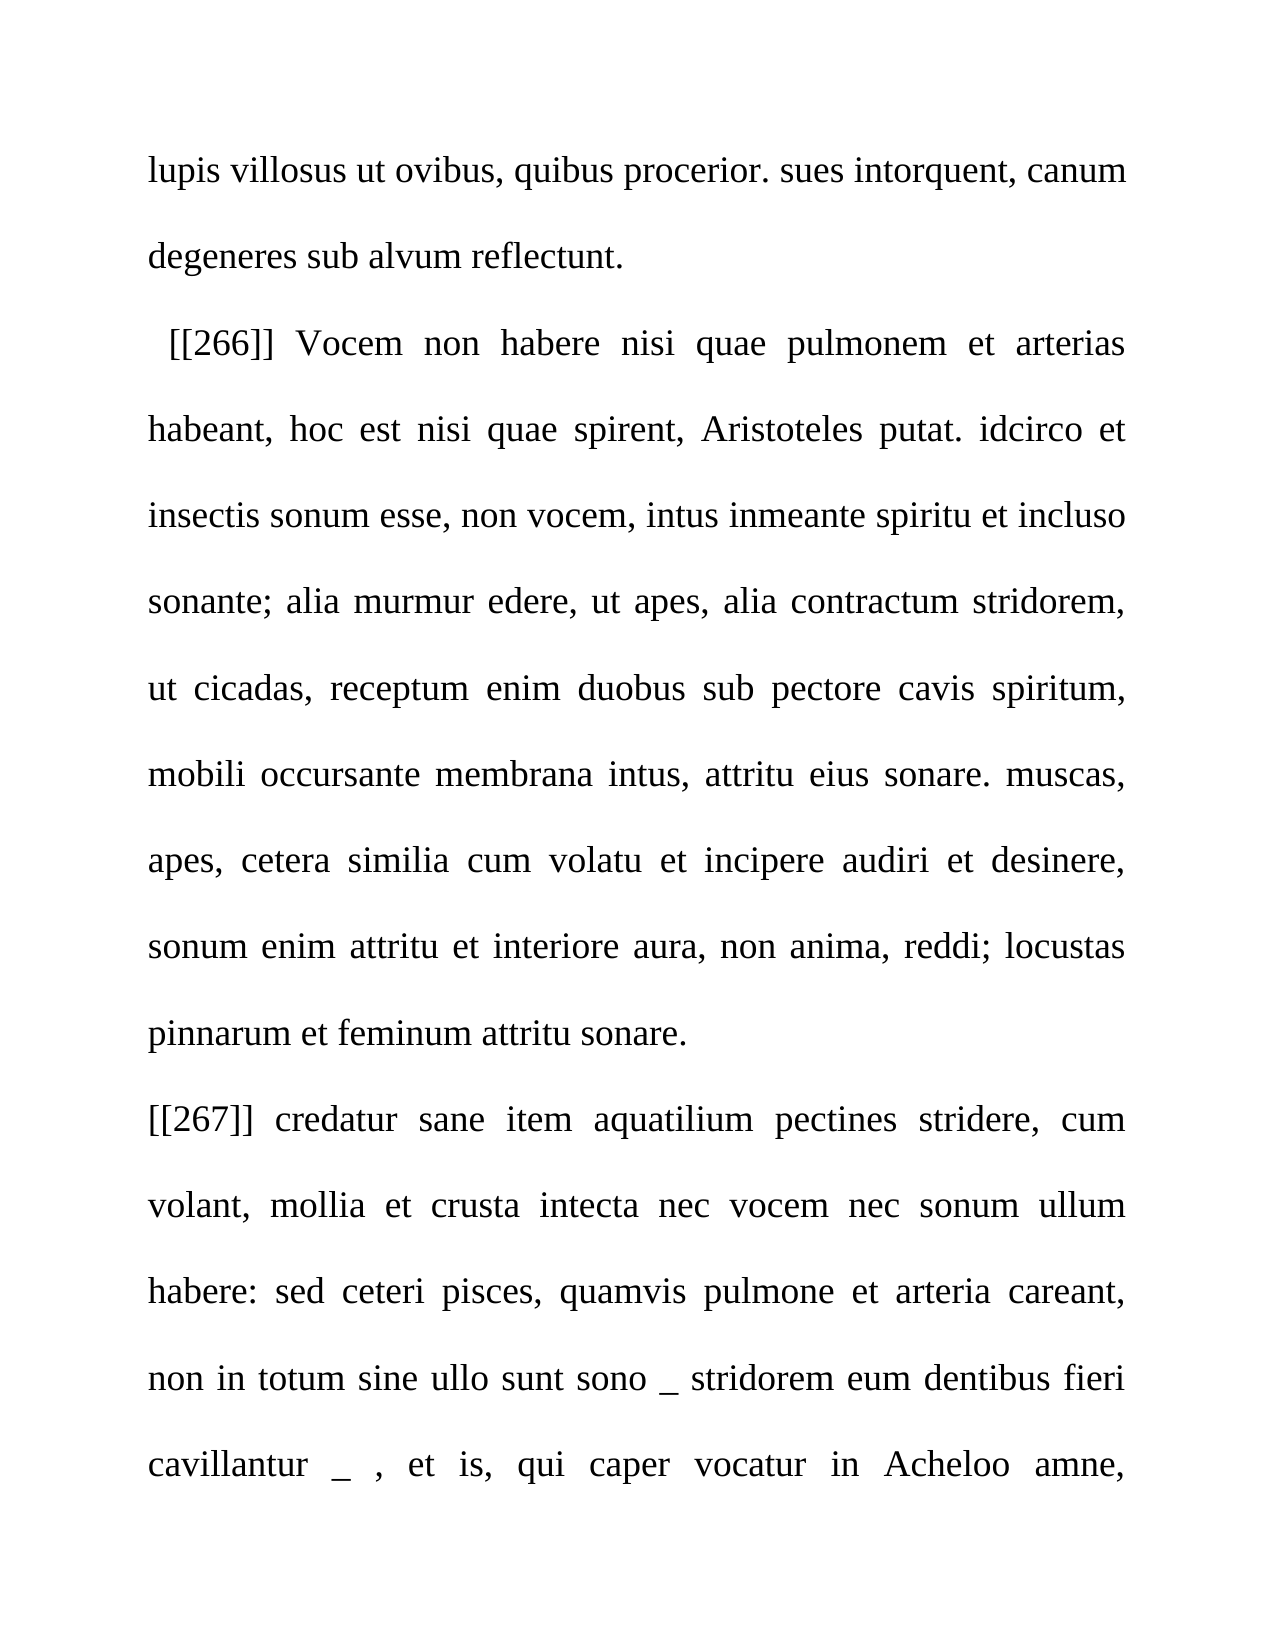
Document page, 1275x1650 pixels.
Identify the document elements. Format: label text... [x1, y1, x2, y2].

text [148, 1096, 1127, 1484]
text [148, 148, 1127, 277]
text [[266]] Vocem non habere nisi quae pulmonem et arterias habeant, hoc est nisi quae spirent, Aristoteles putat. idcirco et insectis sonum esse, non vocem, intus inmeante spiritu et incluso sonante; alia murmur edere, ut apes, alia contractum stridorem, ut cicadas, receptum enim duobus sub pectore cavis spiritum, mobili occursante membrana intus, attritu eius sonare. muscas, apes, cetera similia cum volatu et incipere audiri et desinere, sonum enim attritu et interiore aura, non anima, reddi; locustas pinnarum et feminum attritu sonare. [148, 320, 1127, 1053]
